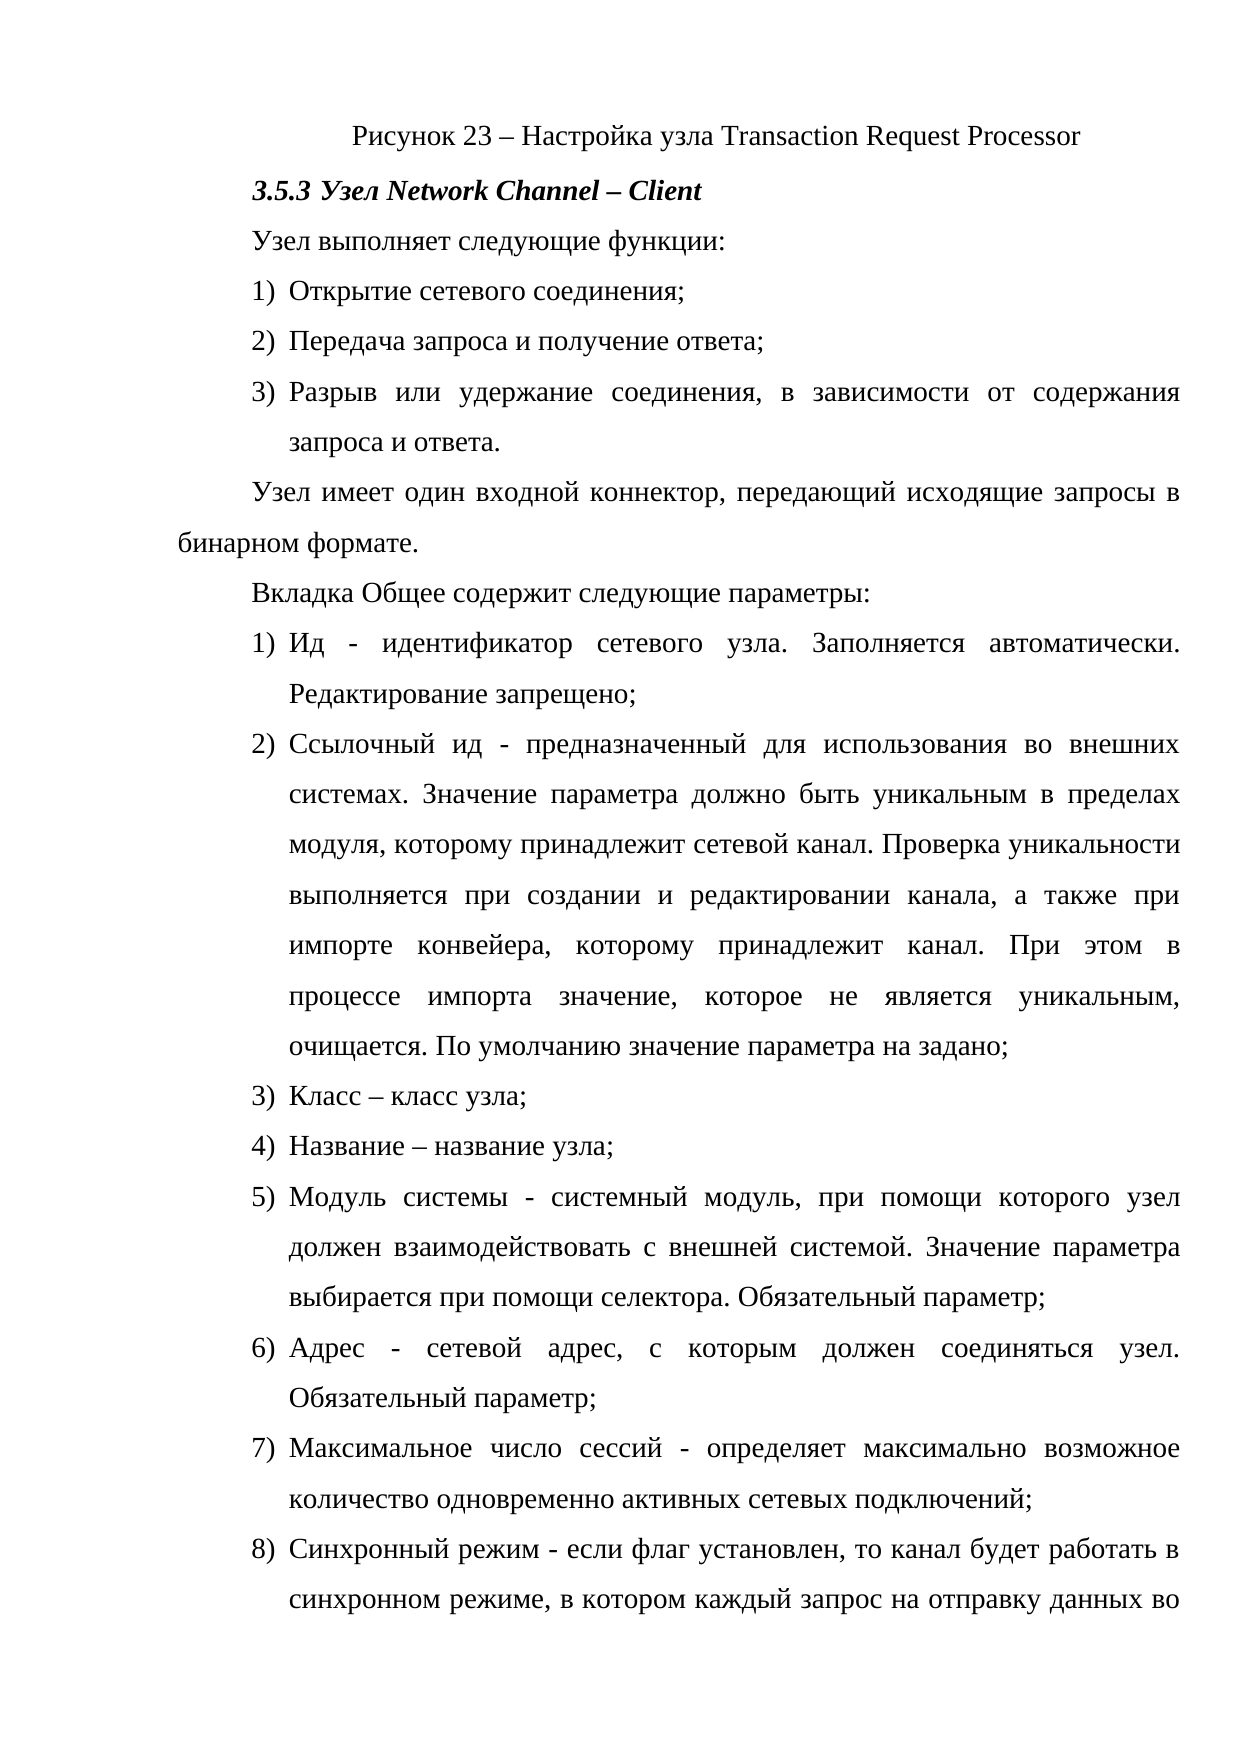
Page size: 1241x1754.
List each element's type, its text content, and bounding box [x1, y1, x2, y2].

list Максимальное число сессий - определяет максимально возможное количество одновременно активных сетевых подключений; [251, 1430, 1181, 1514]
list Класс – класс узла; [251, 1078, 1181, 1112]
text Рисунок 23 – Настройка узла Transaction Request Processor [177, 118, 1181, 152]
list Передача запроса и получение ответа; [251, 323, 1181, 357]
subtitle Узел Network Channel – Client [252, 173, 1181, 206]
list Название – название узла; [251, 1128, 1181, 1162]
list Ссылочный ид - предназначенный для использования во внешних системах. Значение параметра должно быть уникальным в пределах модуля, которому принадлежит сетевой канал. Проверка уникальности выполняется при создании и редактировании канала, а также при импорте конвейера, которому принадлежит канал. При этом в процессе импорта значение, которое не является уникальным, очищается. По умолчанию значение параметра на задано; [251, 726, 1181, 1061]
list Адрес - сетевой адрес, с которым должен соединяться узел. Обязательный параметр; [251, 1330, 1181, 1414]
text Узел имеет один входной коннектор, передающий исходящие запросы в бинарном формате. [177, 474, 1181, 558]
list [251, 1531, 1181, 1615]
list Ид - идентификатор сетевого узла. Заполняется автоматически. Редактирование запрещено; [251, 625, 1181, 709]
list Открытие сетевого соединения; [251, 273, 1181, 307]
text Узел выполняет следующие функции: [177, 223, 1181, 256]
list Разрыв или удержание соединения, в зависимости от содержания запроса и ответа. [251, 374, 1181, 458]
list Модуль системы - системный модуль, при помощи которого узел должен взаимодействовать с внешней системой. Значение параметра выбирается при помощи селектора. Обязательный параметр; [251, 1179, 1181, 1313]
text Вкладка Общее содержит следующие параметры: [177, 575, 1181, 609]
